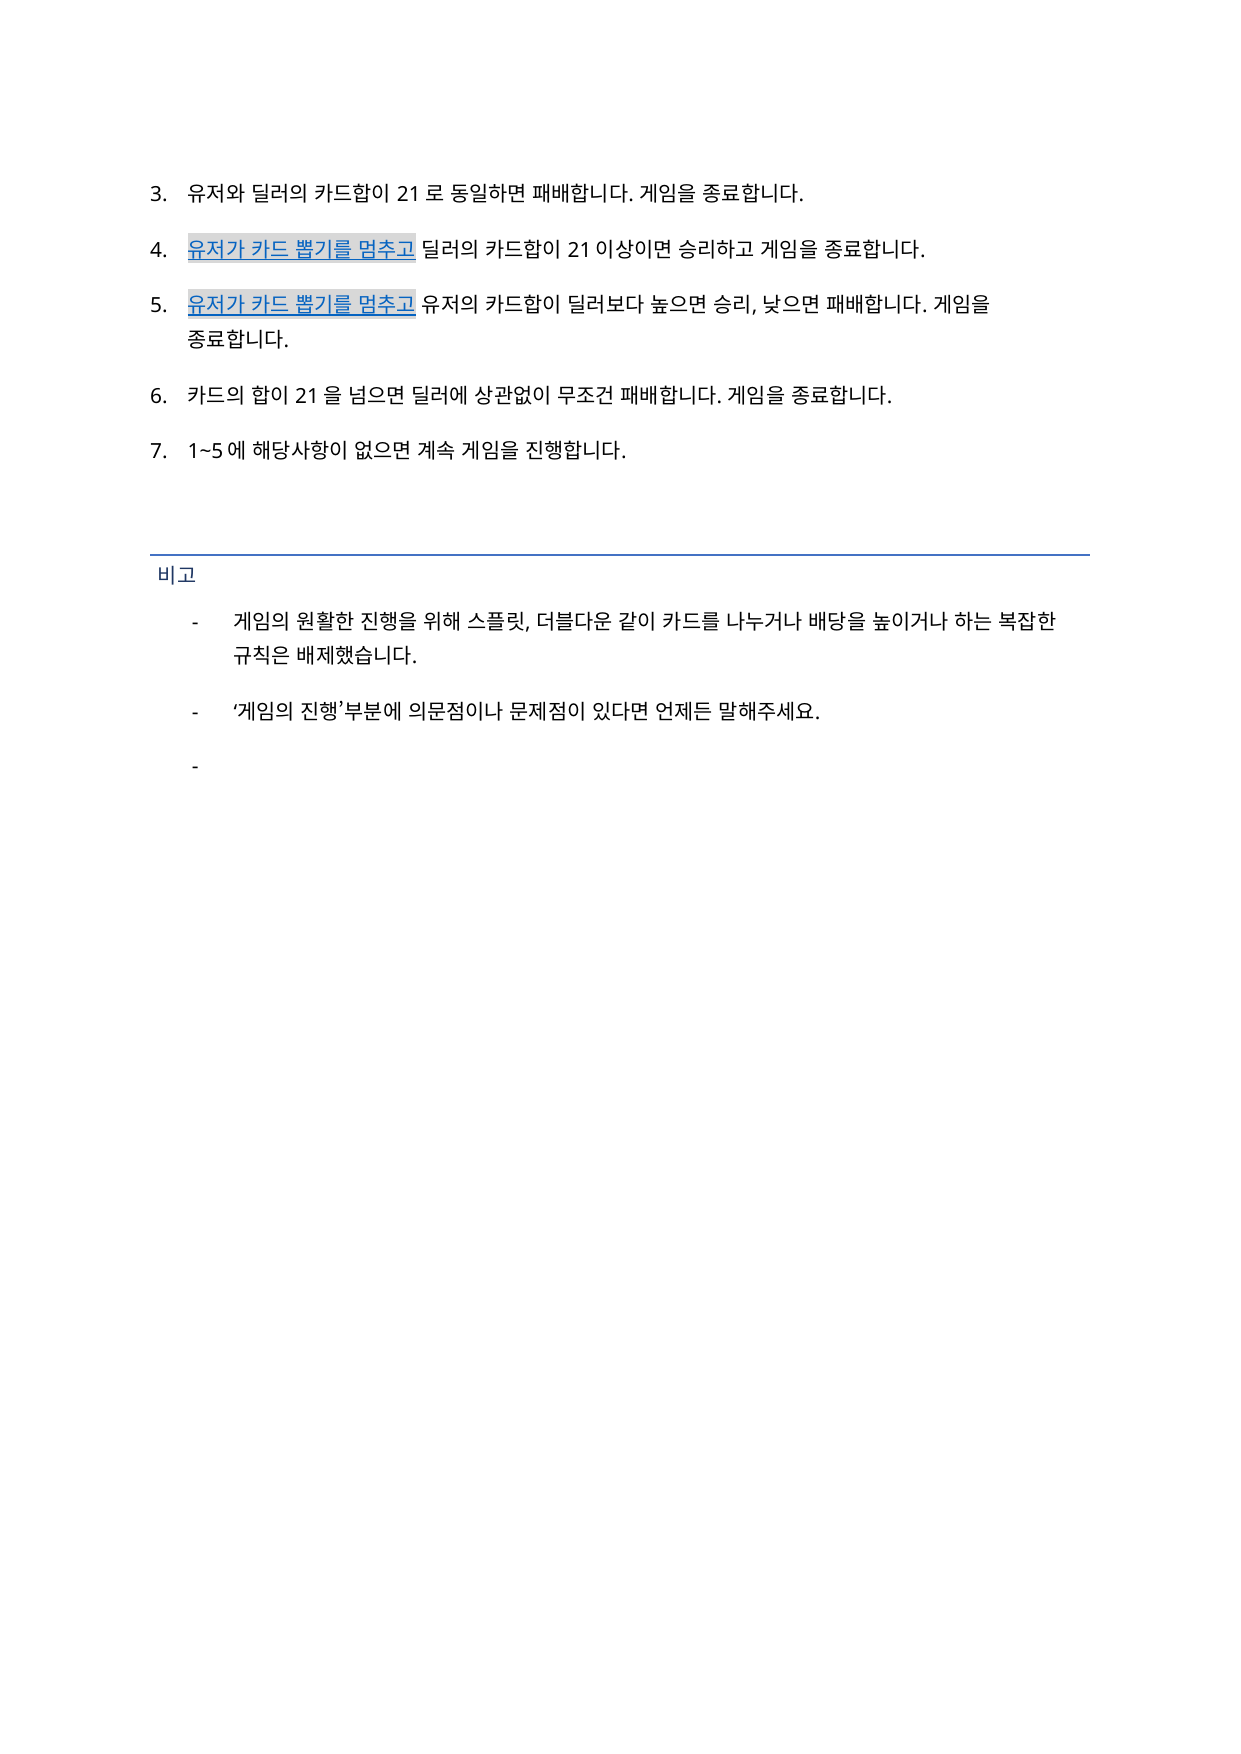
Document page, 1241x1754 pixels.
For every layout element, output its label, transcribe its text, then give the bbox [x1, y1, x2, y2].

list 유저가 카드 뽑기를 멈추고 딜러의 카드합이 21이상이면 승리하고 게임을 종료합니다. [416, 233, 1090, 263]
list 유저와 딜러의 카드합이 21로 동일하면 패배합니다. 게임을 종료합니다. [150, 177, 1090, 207]
subtitle 비고 [150, 556, 1090, 590]
list 유저가 카드 뽑기를 멈추고 유저의 카드합이 딜러보다 높으면 승리, 낮으면 패배합니다. 게임을 종료합니다. [150, 288, 1090, 353]
list 카드의 합이 21을 넘으면 딜러에 상관없이 무조건 패배합니다. 게임을 종료합니다. [150, 379, 1090, 409]
list ‘게임의 진행’부분에 의문점이나 문제점이 있다면 언제든 말해주세요. [192, 695, 1090, 726]
list 게임의 원활한 진행을 위해 스플릿, 더블다운 같이 카드를 나누거나 배당을 높이거나 하는 복잡한 규칙은 배제했습니다. [192, 605, 1090, 670]
list 1~5에 해당사항이 없으면 계속 게임을 진행합니다. [150, 434, 1090, 465]
